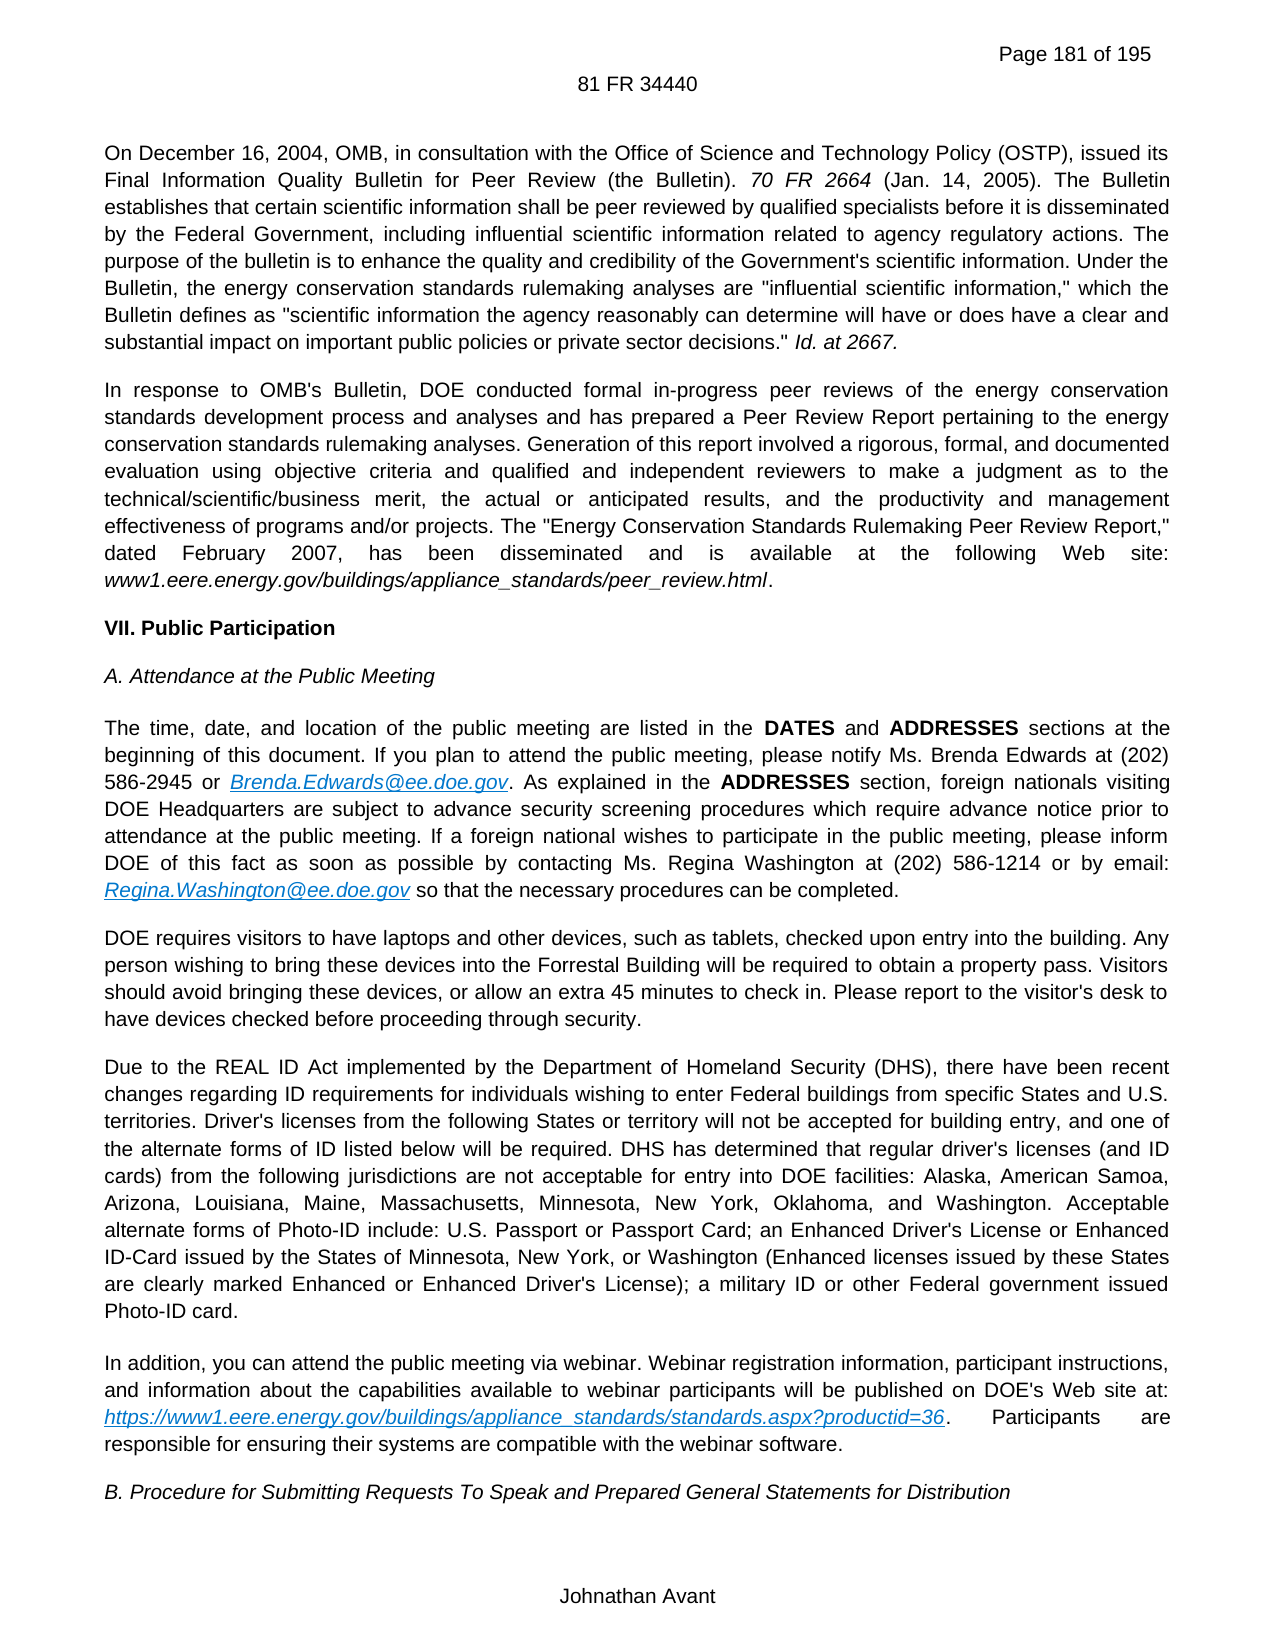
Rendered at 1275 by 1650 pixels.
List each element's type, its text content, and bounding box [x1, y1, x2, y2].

text A. Attendance at the Public Meeting [104, 660, 1171, 687]
text On December 16, 2004, OMB, in consultation with the Office of Science and Technology Policy (OSTP), issued its Final Information Quality Bulletin for Peer Review (the Bulletin). 70 FR 2664 (Jan. 14, 2005). The Bulletin establishes that certain scientific information shall be peer reviewed by qualified specialists before it is disseminated by the Federal Government, including influential scientific information related to agency regulatory actions. The purpose of the bulletin is to enhance the quality and credibility of the Government's scientific information. Under the Bulletin, the energy conservation standards rulemaking analyses are "influential scientific information," which the Bulletin defines as "scientific information the agency reasonably can determine will have or does have a clear and substantial impact on important public policies or private sector decisions." Id. at 2667. [104, 137, 1171, 354]
text DOE requires visitors to have laptops and other devices, such as tablets, checked upon entry into the building. Any person wishing to bring these devices into the Forrestal Building will be required to obtain a property pass. Visitors should avoid bringing these devices, or allow an extra 45 minutes to check in. Please report to the visitor's desk to have devices checked before proceeding through security. [104, 923, 1171, 1031]
text VII. Public Participation [104, 612, 1171, 639]
text Due to the REAL ID Act implemented by the Department of Homeland Security (DHS), there have been recent changes regarding ID requirements for individuals wishing to enter Federal buildings from specific States and U.S. territories. Driver's licenses from the following States or territory will not be accepted for building entry, and one of the alternate forms of ID listed below will be required. DHS has determined that regular driver's licenses (and ID cards) from the following jurisdictions are not acceptable for entry into DOE facilities: Alaska, American Samoa, Arizona, Louisiana, Maine, Massachusetts, Minnesota, New York, Oklahoma, and Washington. Acceptable alternate forms of Photo-ID include: U.S. Passport or Passport Card; an Enhanced Driver's License or Enhanced ID-Card issued by the States of Minnesota, New York, or Washington (Enhanced licenses issued by these States are clearly marked Enhanced or Enhanced Driver's License); a military ID or other Federal government issued Photo-ID card. [104, 1052, 1171, 1323]
text B. Procedure for Submitting Requests To Speak and Prepared General Statements for Distribution [104, 1477, 1171, 1504]
text In addition, you can attend the public meeting via webinar. Webinar registration information, participant instructions, and information about the capabilities available to webinar participants will be published on DOE's Web site at: https://www1.eere.energy.gov/buildings/appliance_standards/standards.aspx?productid=36. Participants are responsible for ensuring their systems are compatible with the webinar software. [104, 1348, 1171, 1456]
text The time, date, and location of the public meeting are listed in the DATES and ADDRESSES sections at the beginning of this document. If you plan to attend the public meeting, please notify Ms. Brenda Edwards at (202) 586-2945 or Brenda.Edwards@ee.doe.gov. As explained in the ADDRESSES section, foreign nationals visiting DOE Headquarters are subject to advance security screening procedures which require advance notice prior to attendance at the public meeting. If a foreign national wishes to participate in the public meeting, please inform DOE of this fact as soon as possible by contacting Ms. Regina Washington at (202) 586-1214 or by email: Regina.Washington@ee.doe.gov so that the necessary procedures can be completed. [104, 712, 1171, 902]
text In response to OMB's Bulletin, DOE conducted formal in-progress peer reviews of the energy conservation standards development process and analyses and has prepared a Peer Review Report pertaining to the energy conservation standards rulemaking analyses. Generation of this report involved a rigorous, formal, and documented evaluation using objective criteria and qualified and independent reviewers to make a judgment as to the technical/scientific/business merit, the actual or anticipated results, and the productivity and management effectiveness of programs and/or projects. The "Energy Conservation Standards Rulemaking Peer Review Report," dated February 2007, has been disseminated and is available at the following Web site: www1.eere.energy.gov/buildings/appliance_standards/peer_review.html. [104, 375, 1171, 592]
